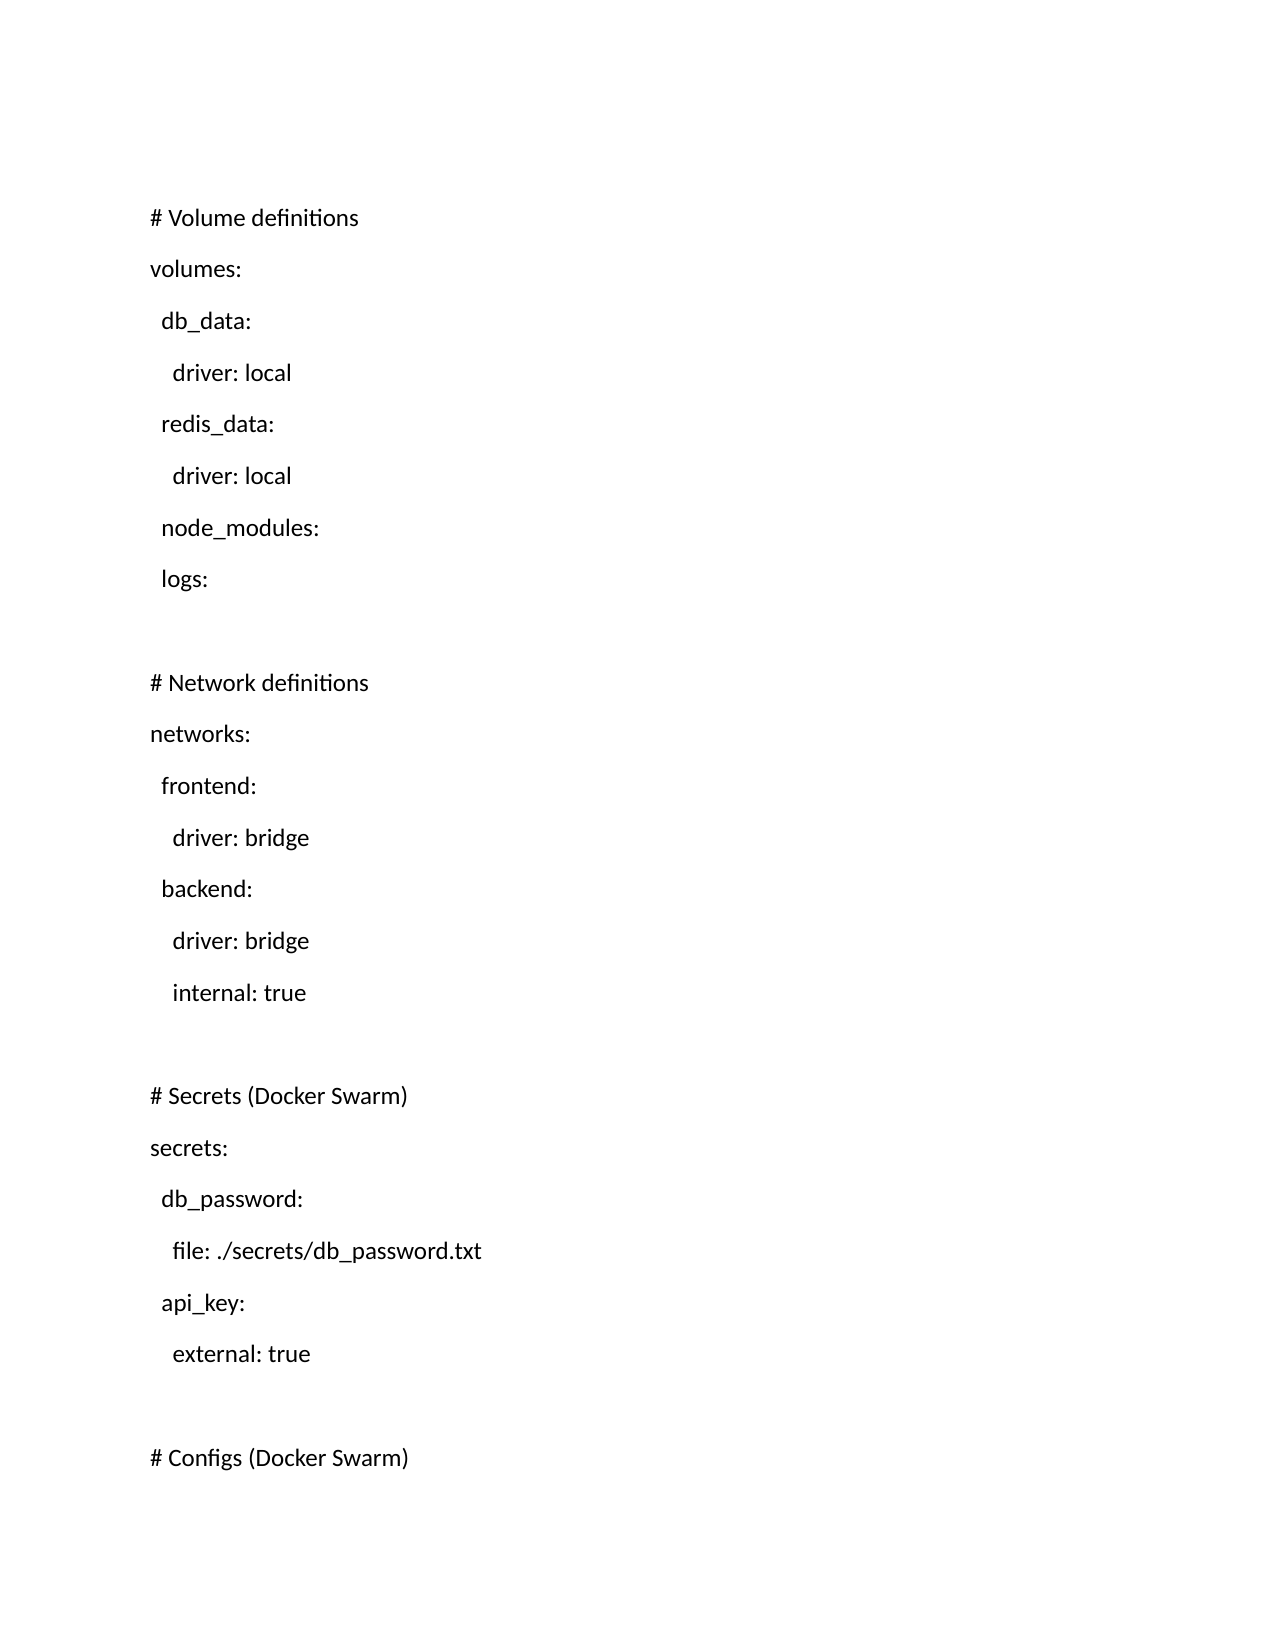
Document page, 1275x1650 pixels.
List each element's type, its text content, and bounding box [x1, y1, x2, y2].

text driver: local [150, 460, 1125, 491]
text volumes: [150, 253, 1125, 284]
text driver: bridge [150, 822, 1125, 852]
text driver: bridge [150, 925, 1125, 956]
text db_data: [150, 305, 1125, 336]
text # Volume definitions [150, 202, 1125, 232]
text frontend: [150, 770, 1125, 801]
text api_key: [150, 1287, 1125, 1317]
text internal: true [150, 977, 1125, 1007]
text node_modules: [150, 512, 1125, 542]
text db_password: [150, 1183, 1125, 1214]
text secrets: [150, 1132, 1125, 1162]
text networks: [150, 718, 1125, 749]
text external: true [150, 1338, 1125, 1369]
text driver: local [150, 357, 1125, 387]
text # Configs (Docker Swarm) [150, 1442, 1125, 1472]
text file: ./secrets/db_password.txt [150, 1235, 1125, 1266]
text # Secrets (Docker Swarm) [150, 1080, 1125, 1111]
text redis_data: [150, 408, 1125, 439]
text # Network definitions [150, 667, 1125, 697]
text backend: [150, 873, 1125, 904]
text logs: [150, 563, 1125, 594]
